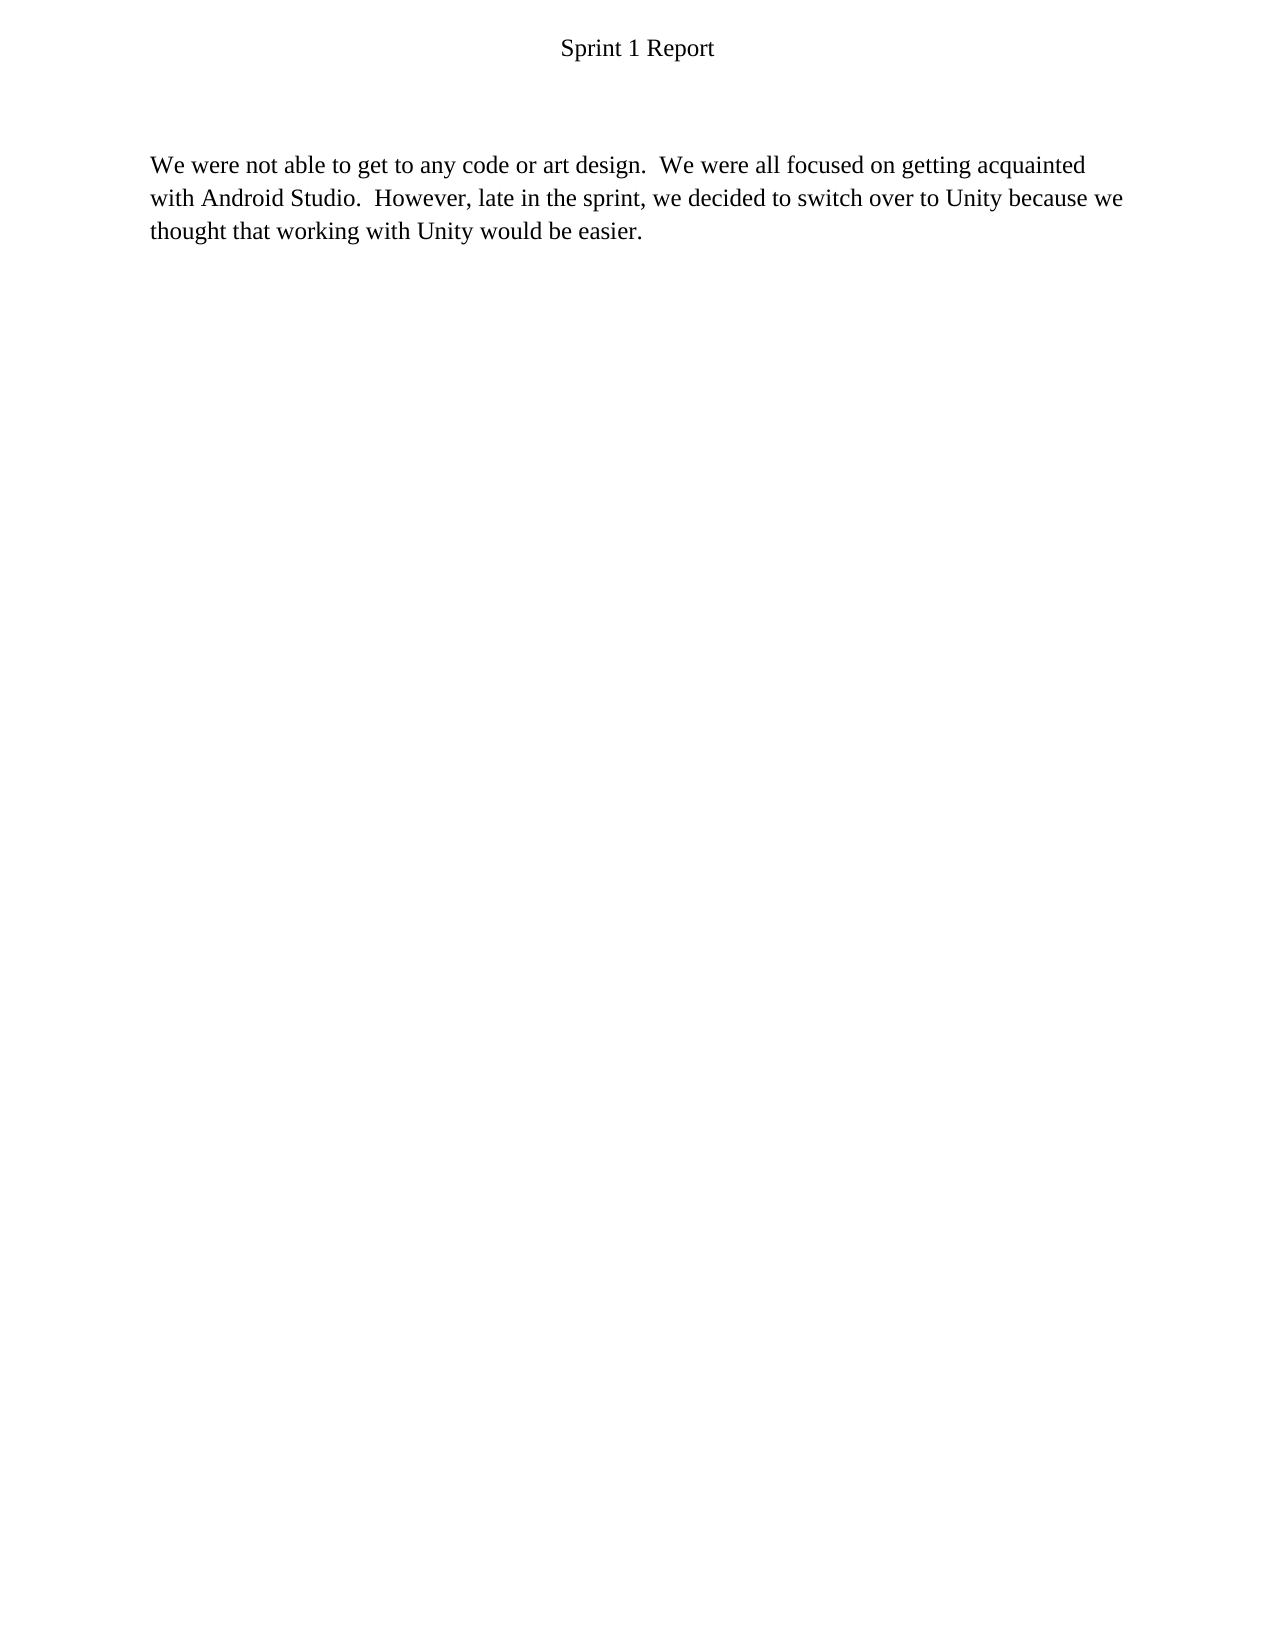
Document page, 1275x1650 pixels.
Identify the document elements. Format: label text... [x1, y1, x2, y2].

text We were not able to get to any code or art design. We were all focused on getting acquainted with Android Studio. However, late in the sprint, we decided to switch over to Unity because we thought that working with Unity would be easier. [150, 150, 1125, 245]
